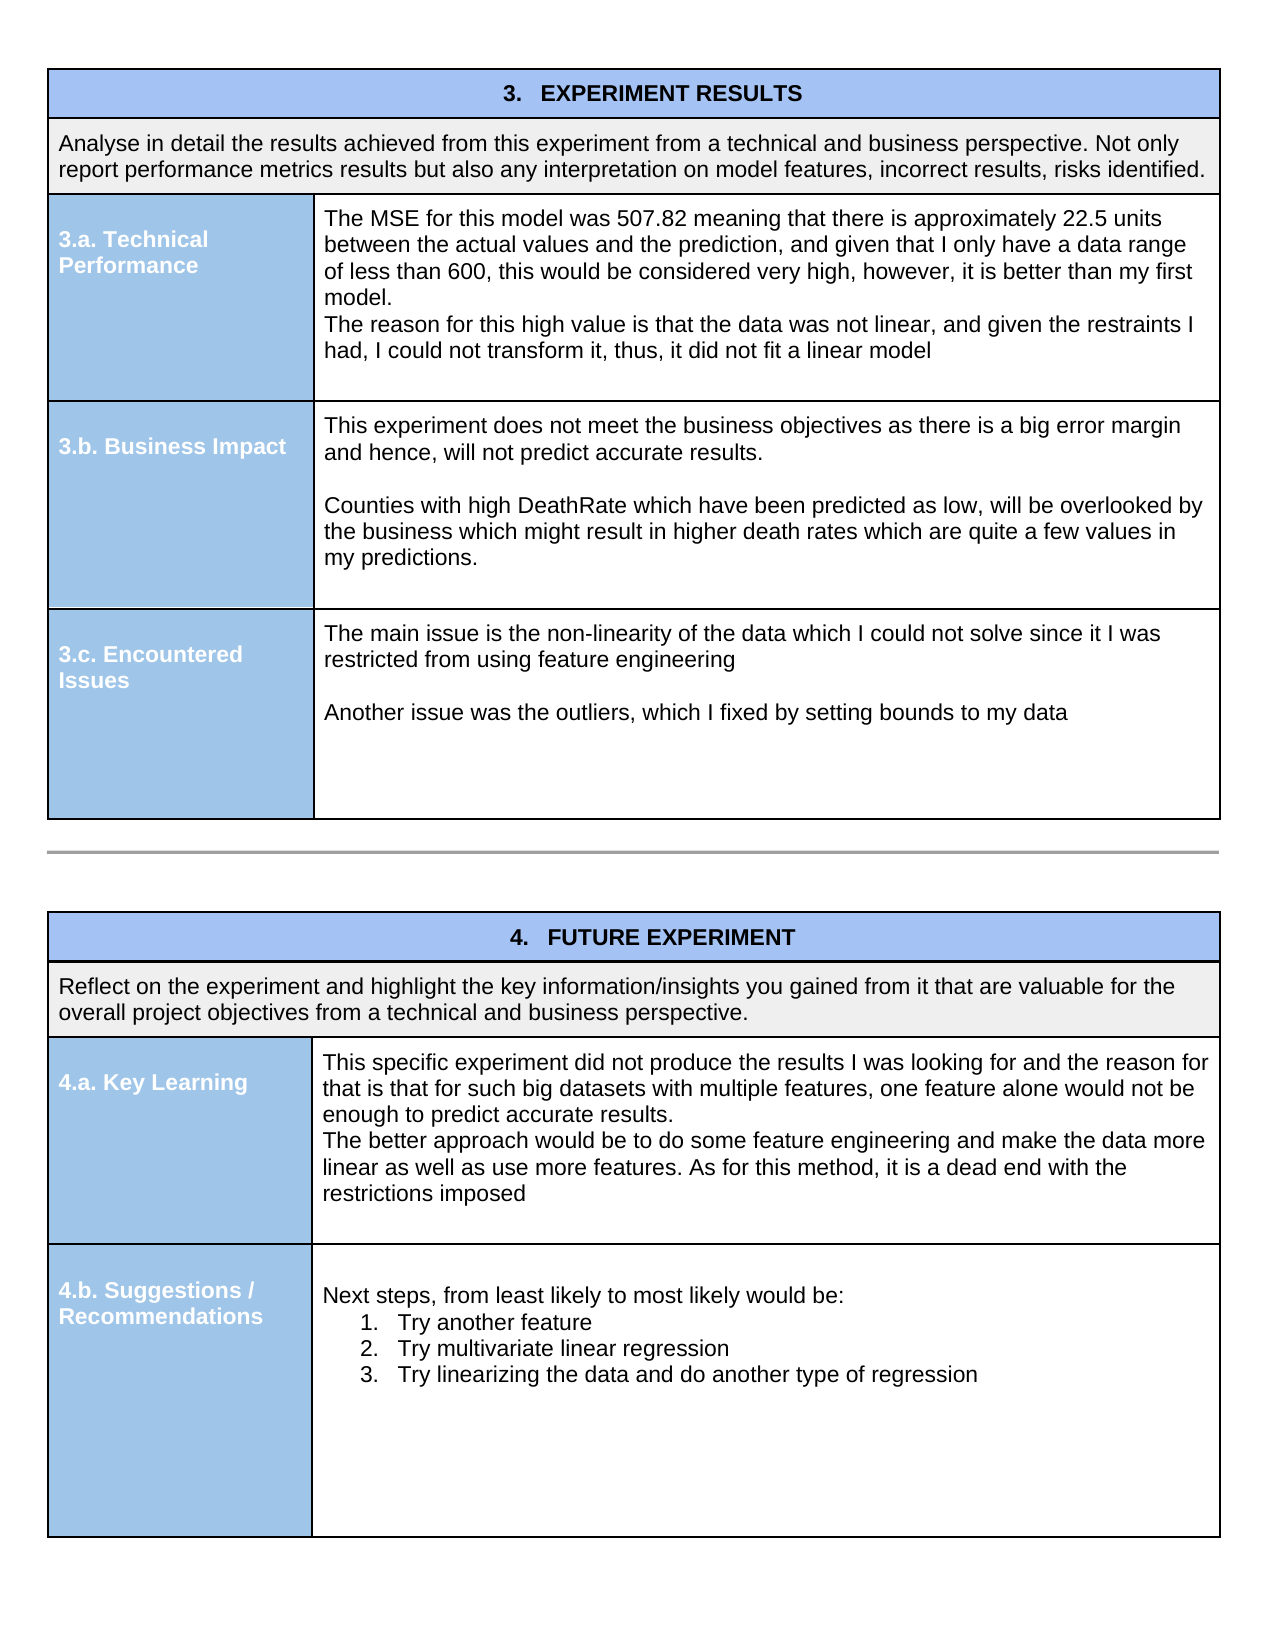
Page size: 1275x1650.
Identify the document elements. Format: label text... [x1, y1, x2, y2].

table_cell This specific experiment did not produce the results I was looking for and the reason for that is that for such big datasets with multiple features, one feature alone would not be enough to predict accurate results. The better approach would be to do some feature engineering and make the data more linear as well as use more features. As for this method, it is a dead end with the restrictions imposed [313, 1038, 1219, 1243]
table_cell 4.a. Key Learning [49, 1038, 311, 1243]
table_cell Reflect on the experiment and highlight the key information/insights you gained from it that are valuable for the overall project objectives from a technical and business perspective. [49, 963, 1219, 1036]
table_header EXPERIMENT RESULTS [49, 70, 1219, 117]
table_cell Analyse in detail the results achieved from this experiment from a technical and business perspective. Not only report performance metrics results but also any interpretation on model features, incorrect results, risks identified. [49, 119, 1219, 193]
table_header FUTURE EXPERIMENT [49, 913, 1219, 960]
table_cell Next steps, from least likely to most likely would be: Try another feature Try multivariate linear regression Try linearizing the data and do another type of regression [313, 1245, 1219, 1536]
table_cell This experiment does not meet the business objectives as there is a big error margin and hence, will not predict accurate results. Counties with high DeathRate which have been predicted as low, will be overlooked by the business which might result in higher death rates which are quite a few values in my predictions. [315, 402, 1219, 607]
table_cell The MSE for this model was 507.82 meaning that there is approximately 22.5 units between the actual values and the prediction, and given that I only have a data range of less than 600, this would be considered very high, however, it is better than my first model. The reason for this high value is that the data was not linear, and given the restraints I had, I could not transform it, thus, it did not fit a linear model [315, 195, 1219, 400]
table_cell 4.b. Suggestions / Recommendations [49, 1245, 311, 1536]
table_cell 3.b. Business Impact [49, 402, 313, 607]
table_cell The main issue is the non-linearity of the data which I could not solve since it I was restricted from using feature engineering Another issue was the outliers, which I fixed by setting bounds to my data [315, 610, 1219, 818]
table_cell 3.c. Encountered Issues [49, 610, 313, 818]
table_cell 3.a. Technical Performance [49, 195, 313, 400]
